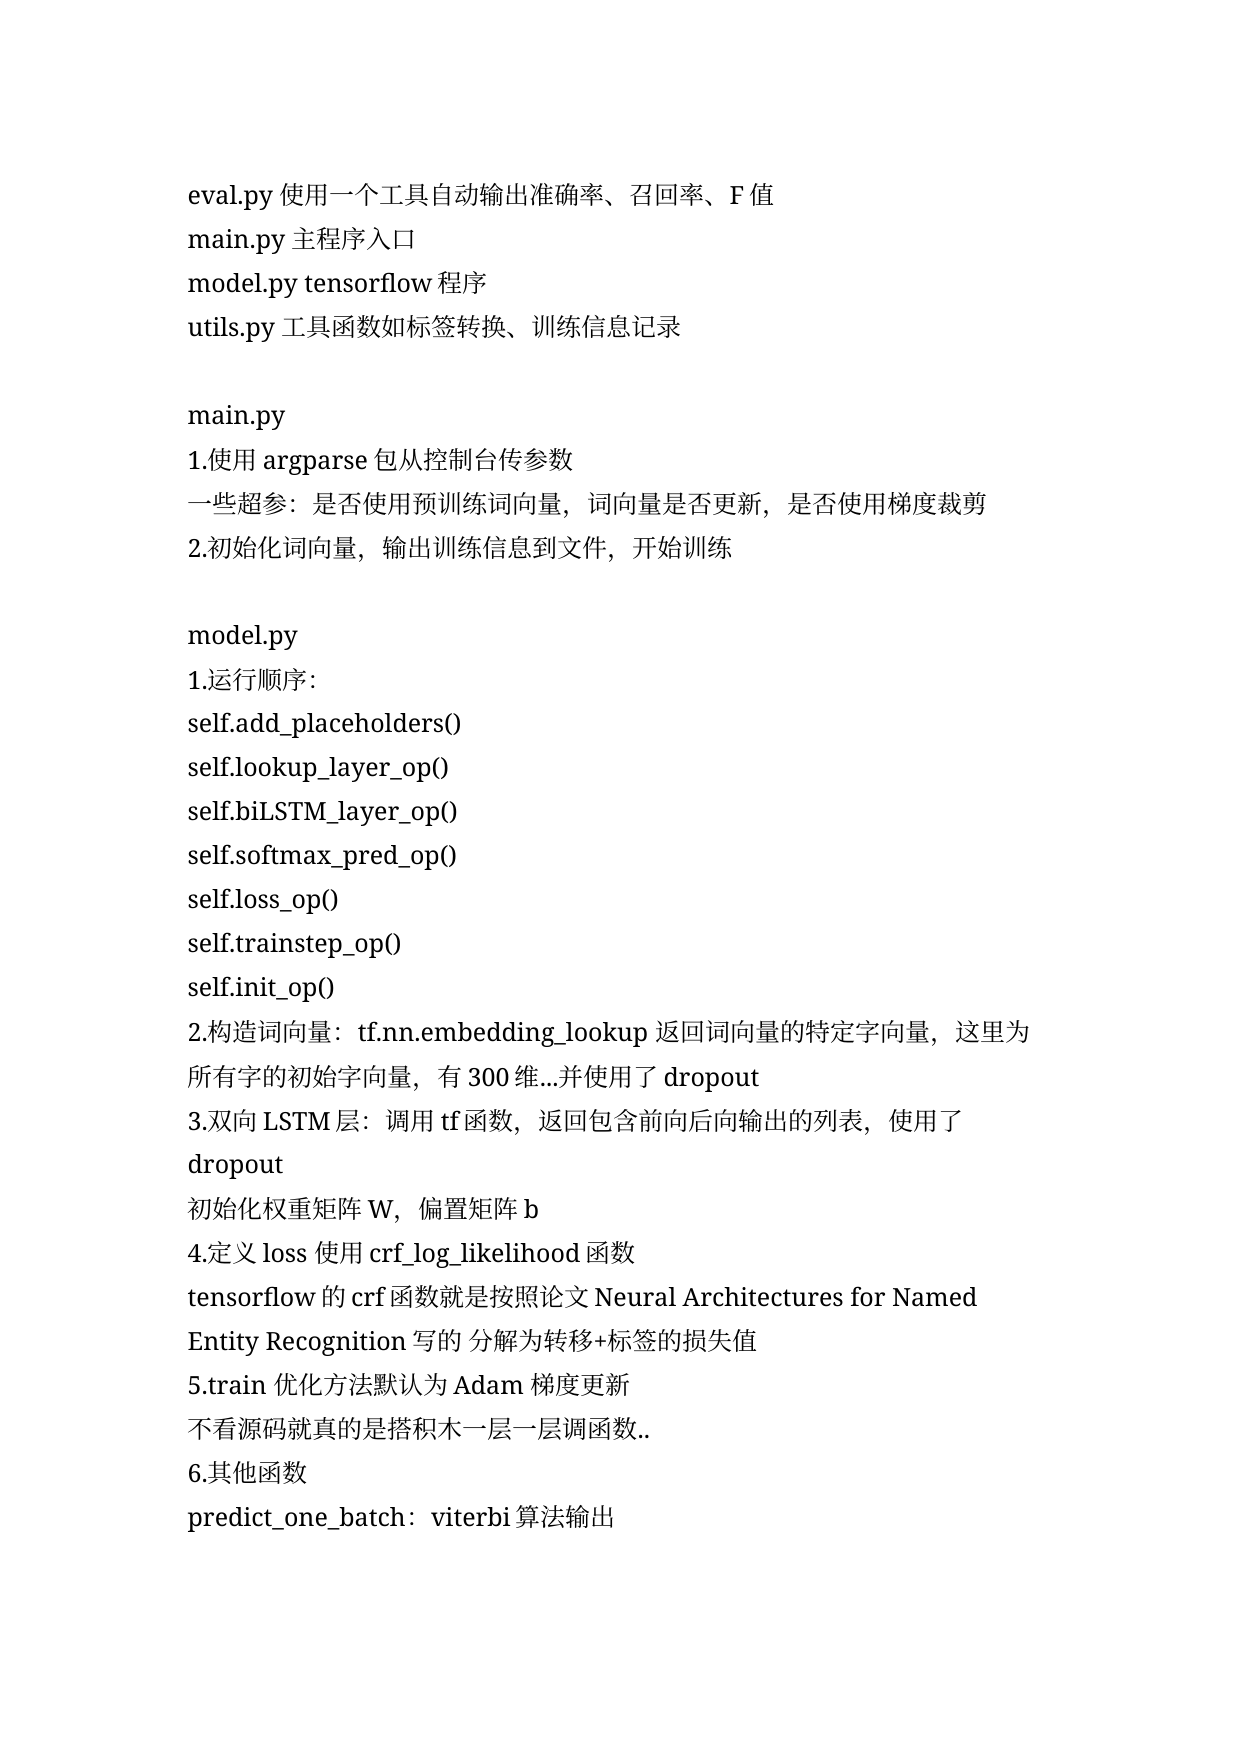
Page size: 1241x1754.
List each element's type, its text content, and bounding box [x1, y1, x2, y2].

text 1.使用argparse包从控制台传参数 [187, 436, 1053, 480]
text model.py [187, 613, 1053, 657]
text self.add_placeholders() [187, 701, 1053, 745]
text self.init_op() [187, 965, 1053, 1009]
text 6.其他函数 [187, 1450, 1053, 1494]
text 一些超参：是否使用预训练词向量，词向量是否更新，是否使用梯度裁剪 [187, 480, 1053, 524]
text 初始化权重矩阵W，偏置矩阵b [187, 1185, 1053, 1229]
text 3.双向LSTM层：调用tf函数，返回包含前向后向输出的列表，使用了dropout [187, 1097, 1053, 1185]
text self.lookup_layer_op() [187, 745, 1053, 789]
text self.loss_op() [187, 877, 1053, 921]
text self.trainstep_op() [187, 921, 1053, 965]
text predict_one_batch：viterbi算法输出 [187, 1494, 1053, 1538]
text 不看源码就真的是搭积木一层一层调函数.. [187, 1406, 1053, 1450]
text main.py [187, 392, 1053, 436]
text model.py tensorflow程序 [187, 260, 1053, 304]
text utils.py 工具函数如标签转换、训练信息记录 [187, 304, 1053, 348]
text 4.定义loss 使用crf_log_likelihood函数 [187, 1229, 1053, 1273]
text tensorflow的crf函数就是按照论文Neural Architectures for Named Entity Recognition写的 分解为转移+标签的损失值 [187, 1273, 1053, 1362]
text 2.初始化词向量，输出训练信息到文件，开始训练 [187, 524, 1053, 568]
text 2.构造词向量：tf.nn.embedding_lookup 返回词向量的特定字向量，这里为所有字的初始字向量，有300维...并使用了dropout [187, 1009, 1053, 1097]
text self.softmax_pred_op() [187, 833, 1053, 877]
text 5.train 优化方法默认为Adam 梯度更新 [187, 1362, 1053, 1406]
text 1.运行顺序： [187, 657, 1053, 701]
text self.biLSTM_layer_op() [187, 789, 1053, 833]
text main.py 主程序入口 [187, 216, 1053, 260]
text eval.py 使用一个工具自动输出准确率、召回率、F值 [187, 172, 1053, 216]
